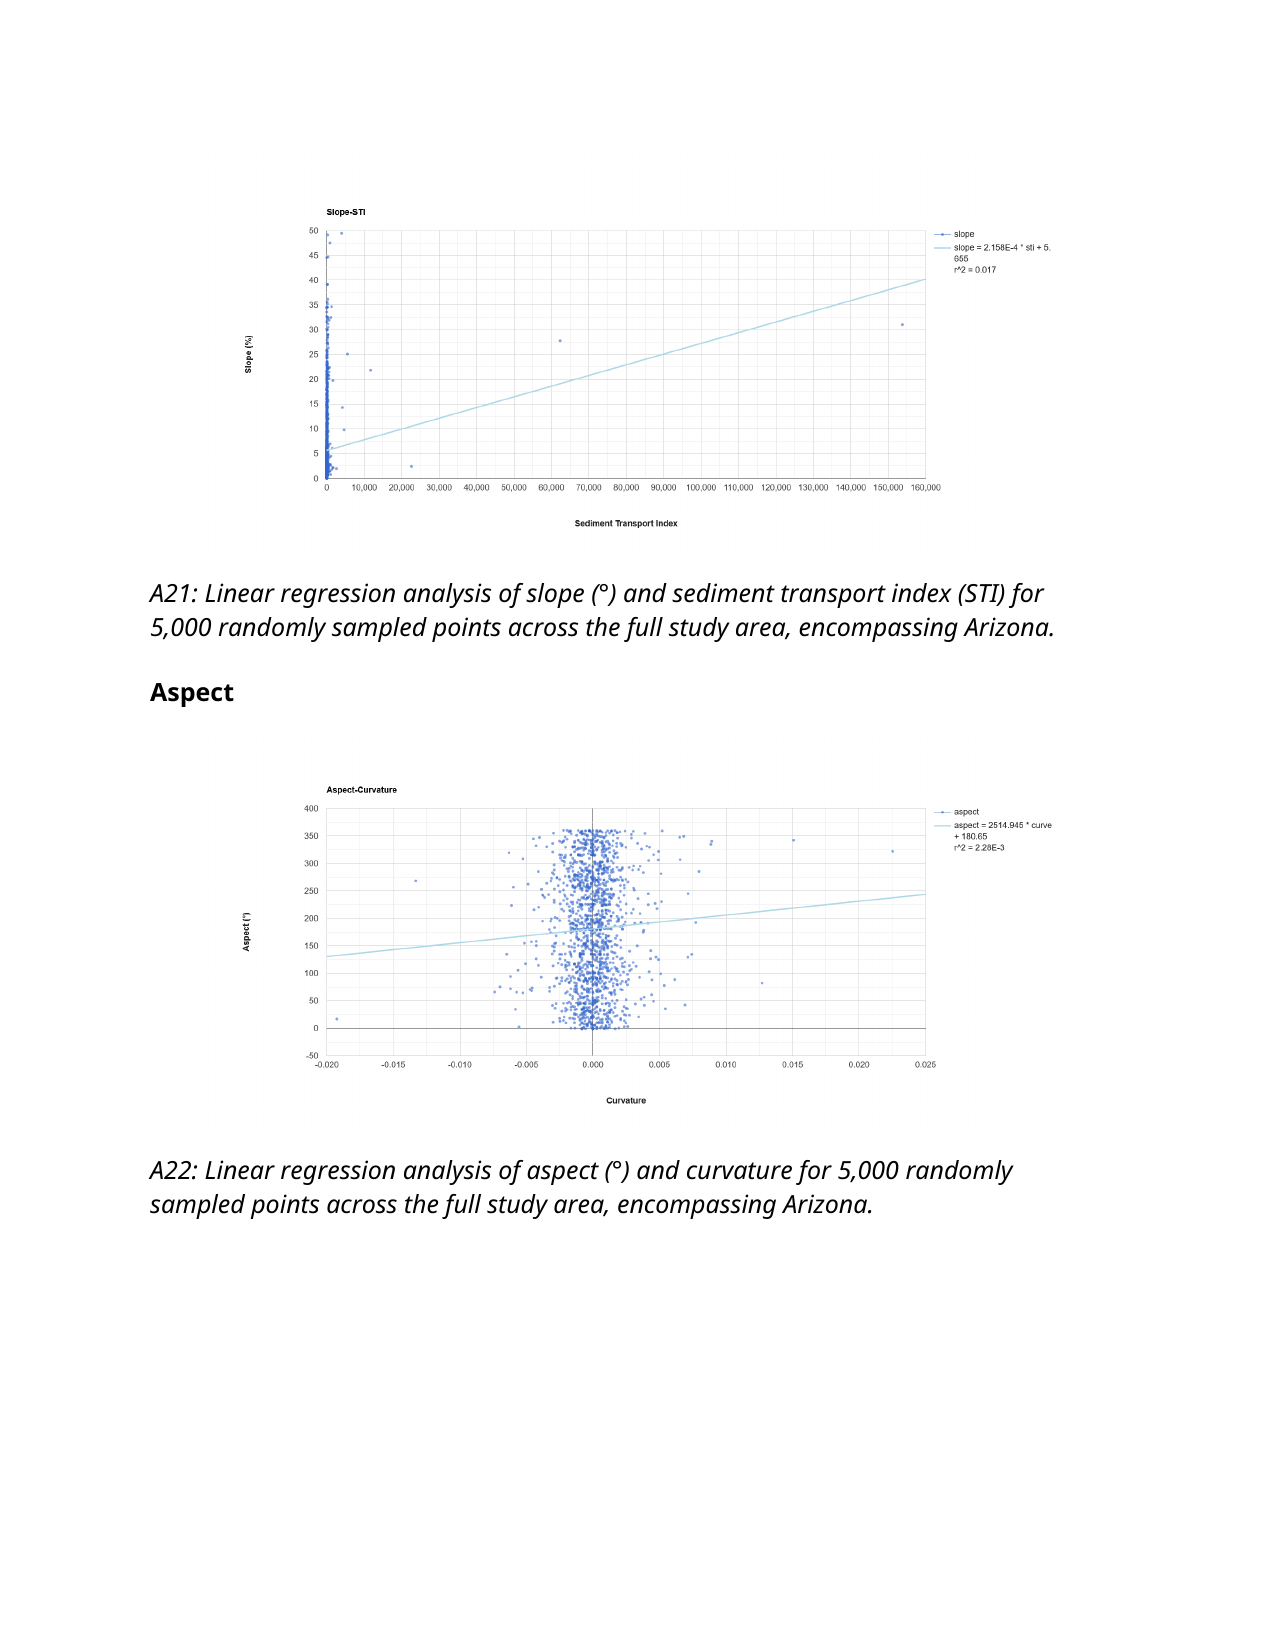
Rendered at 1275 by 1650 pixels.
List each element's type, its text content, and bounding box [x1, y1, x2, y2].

table_header A22: Linear regression analysis of aspect (°) and curvature for 5,000 randomly sampled points across the full study area, encompassing Arizona. [139, 728, 1114, 1233]
text Aspect [150, 675, 1125, 709]
table_header A21: Linear regression analysis of slope (°) and sediment transport index (STI) for 5,000 randomly sampled points across the full study area, encompassing Arizona. [139, 150, 1114, 656]
picture [188, 153, 1064, 555]
picture [188, 731, 1064, 1132]
